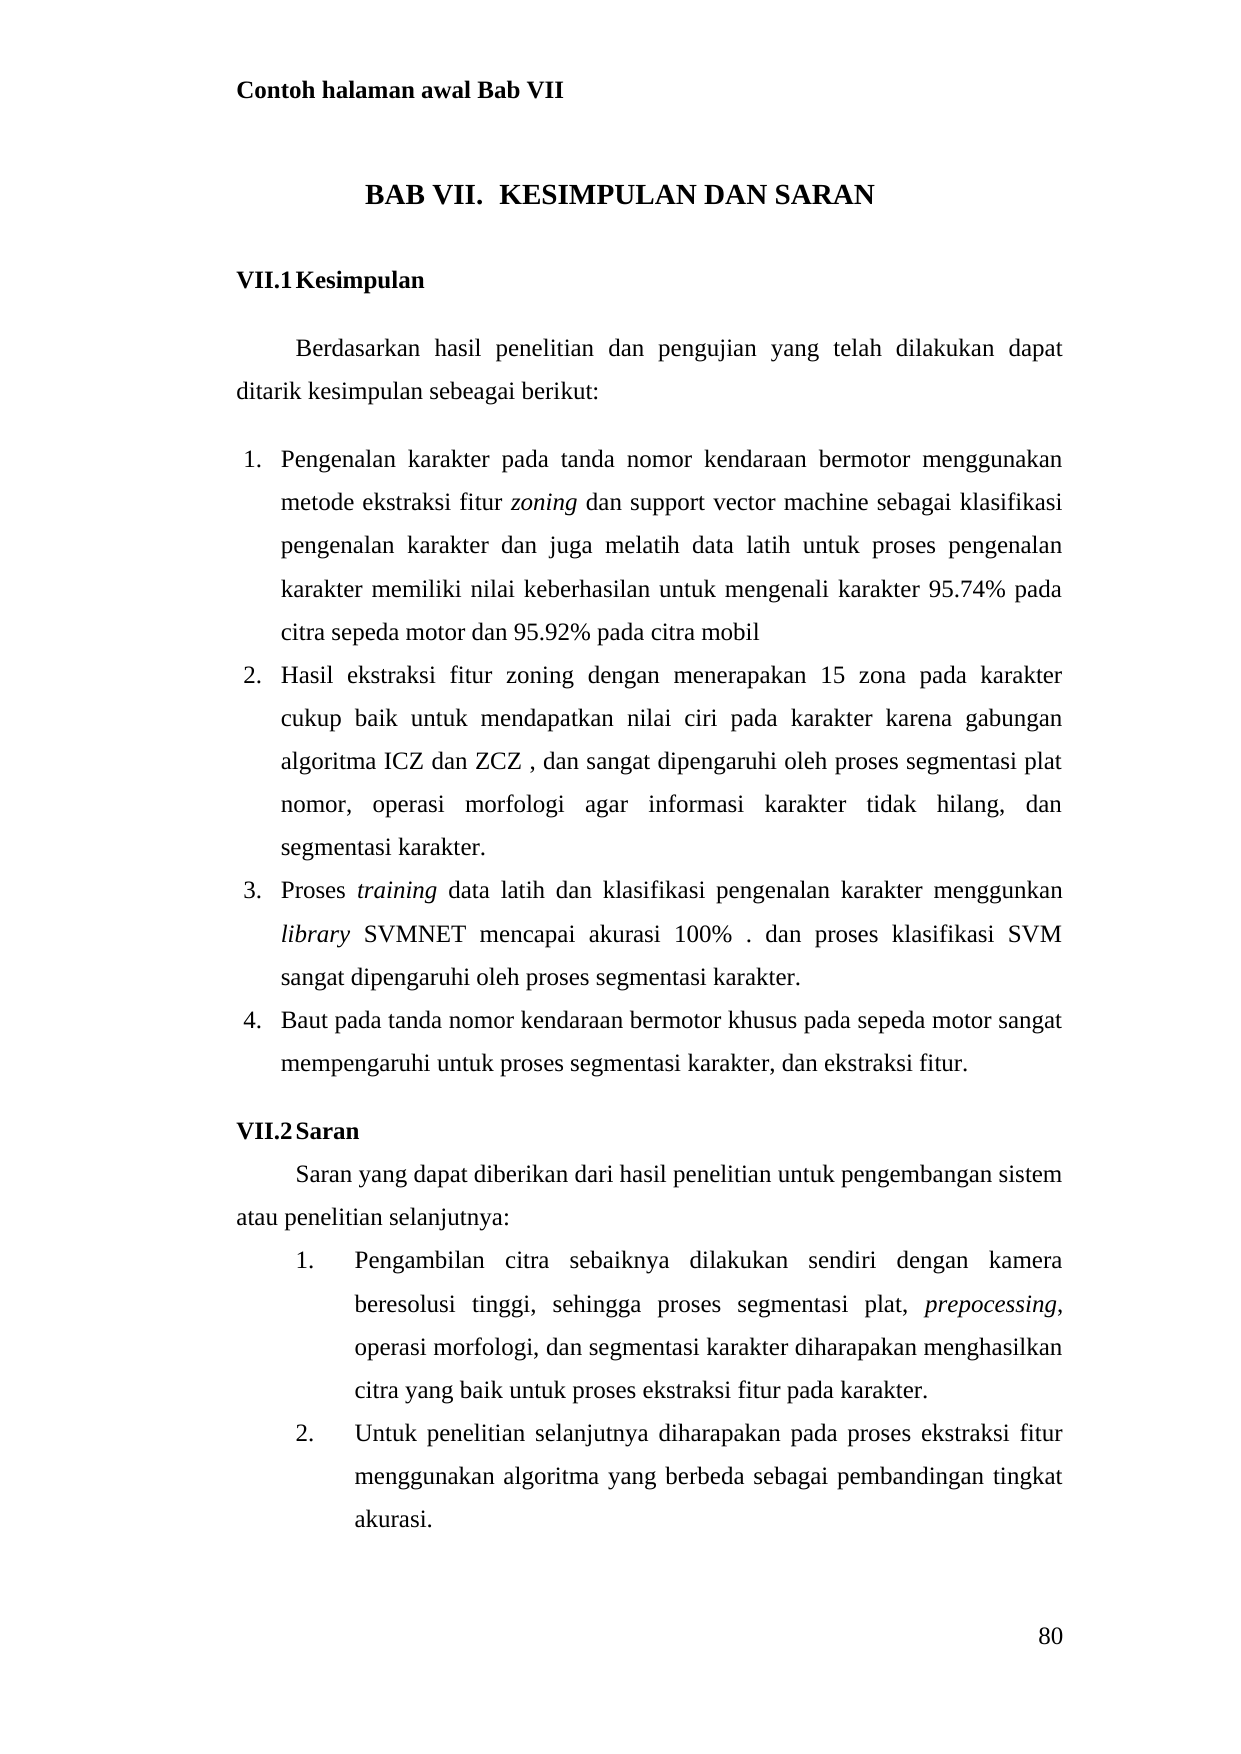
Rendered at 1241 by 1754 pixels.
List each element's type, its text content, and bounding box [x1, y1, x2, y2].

subtitle Kesimpulan [236, 265, 1063, 294]
subtitle Untuk penelitian selanjutnya diharapakan pada proses ekstraksi fitur menggunakan algoritma yang berbeda sebagai pembandingan tingkat akurasi. [295, 1418, 1063, 1533]
list Proses training data latih dan klasifikasi pengenalan karakter menggunkan library SVMNET mencapai akurasi 100% . dan proses klasifikasi SVM sangat dipengaruhi oleh proses segmentasi karakter. [243, 876, 1063, 991]
list Hasil ekstraksi fitur zoning dengan menerapakan 15 zona pada karakter cukup baik untuk mendapatkan nilai ciri pada karakter karena gabungan algoritma ICZ dan ZCZ , dan sangat dipengaruhi oleh proses segmentasi plat nomor, operasi morfologi agar informasi karakter tidak hilang, dan segmentasi karakter. [243, 660, 1063, 861]
text Berdasarkan hasil penelitian dan pengujian yang telah dilakukan dapat ditarik kesimpulan sebeagai berikut: [236, 333, 1063, 405]
list Baut pada tanda nomor kendaraan bermotor khusus pada sepeda motor sangat mempengaruhi untuk proses segmentasi karakter, dan ekstraksi fitur. [243, 1005, 1063, 1077]
subtitle Saran yang dapat diberikan dari hasil penelitian untuk pengembangan sistem atau penelitian selanjutnya: [236, 1159, 1063, 1231]
subtitle KESIMPULAN DAN SARAN [236, 177, 1063, 211]
subtitle Pengambilan citra sebaiknya dilakukan sendiri dengan kamera beresolusi tinggi, sehingga proses segmentasi plat, prepocessing, operasi morfologi, dan segmentasi karakter diharapakan menghasilkan citra yang baik untuk proses ekstraksi fitur pada karakter. [295, 1246, 1063, 1404]
list Pengenalan karakter pada tanda nomor kendaraan bermotor menggunakan metode ekstraksi fitur zoning dan support vector machine sebagai klasifikasi pengenalan karakter dan juga melatih data latih untuk proses pengenalan karakter memiliki nilai keberhasilan untuk mengenali karakter 95.74% pada citra sepeda motor dan 95.92% pada citra mobil [243, 444, 1063, 646]
subtitle Saran [236, 1116, 1063, 1145]
